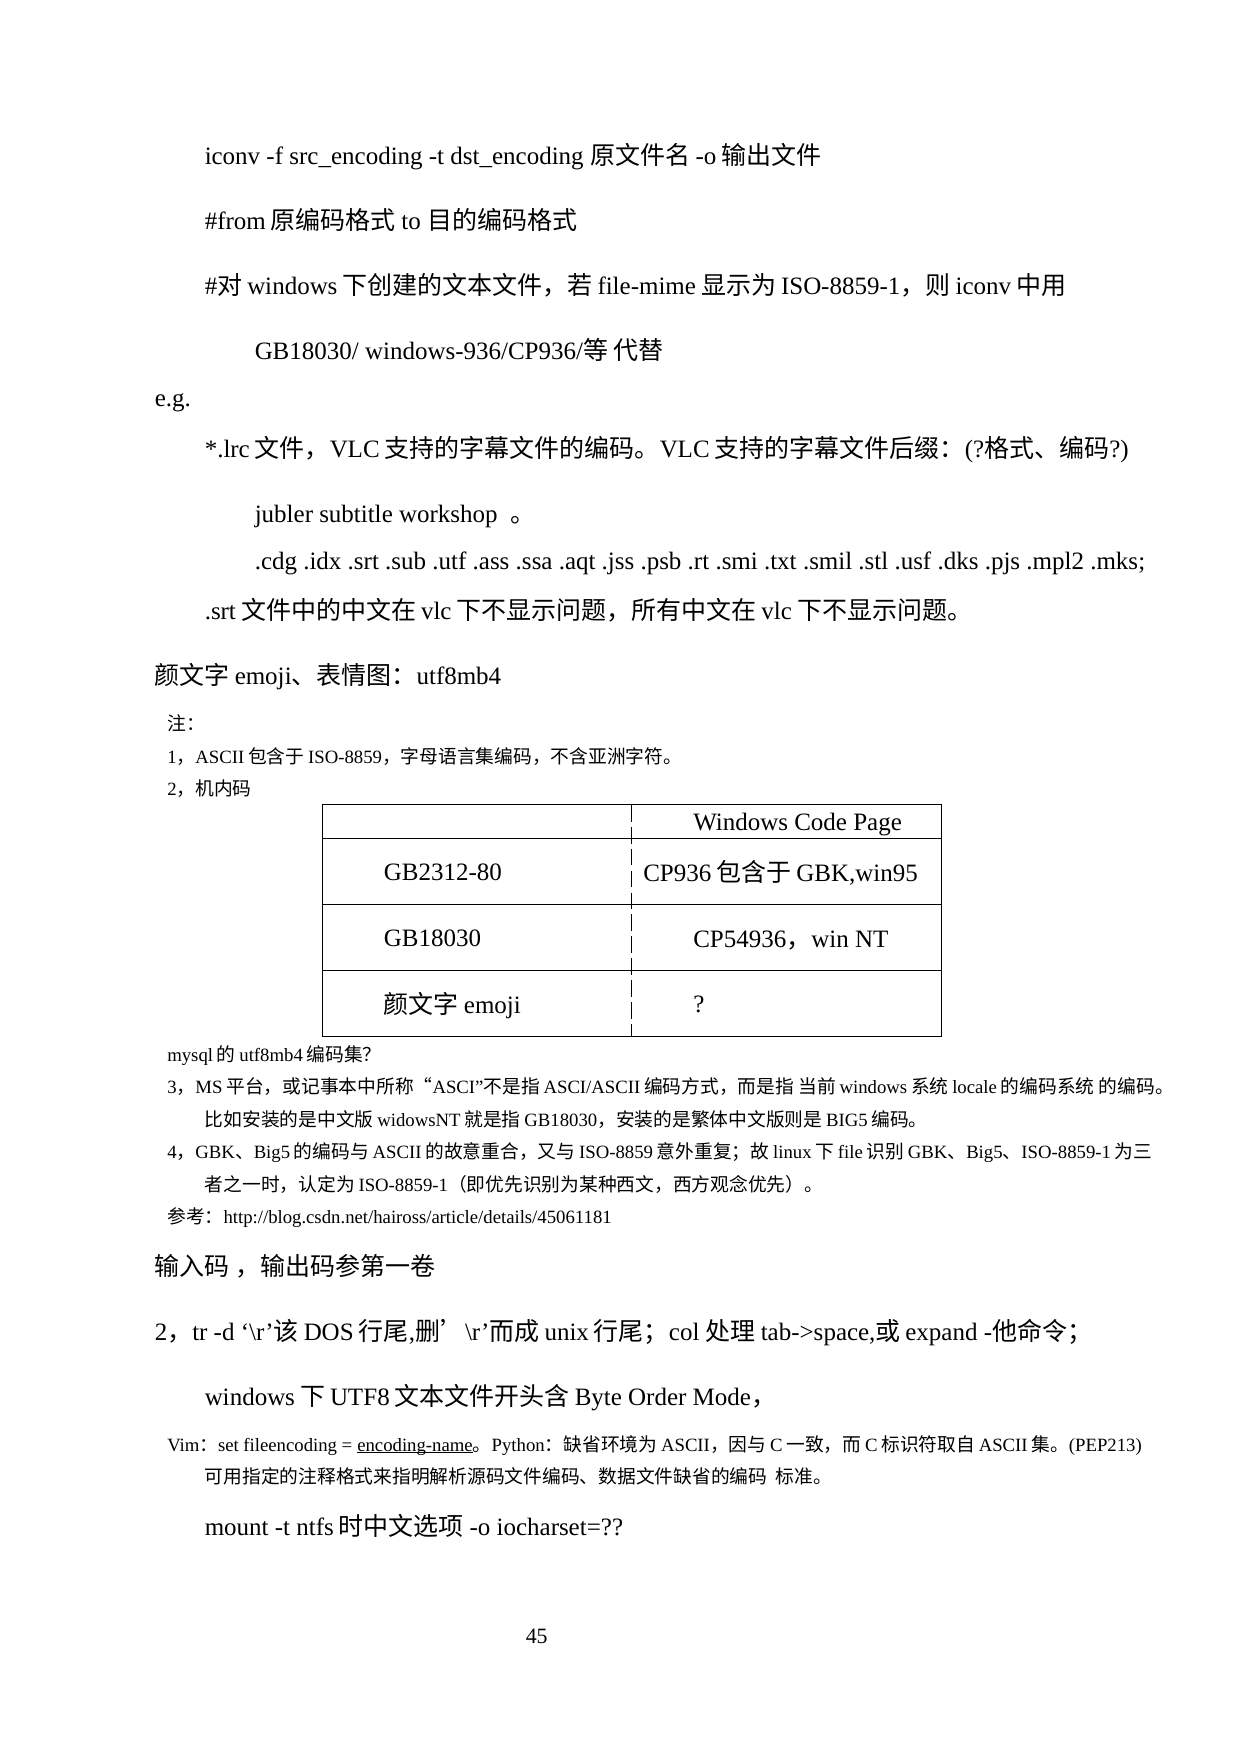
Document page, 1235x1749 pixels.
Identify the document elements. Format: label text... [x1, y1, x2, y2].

table_cell CP936包含于GBK,win95 [632, 839, 941, 903]
text *.lrc文件，VLC支持的字幕文件的编码。VLC支持的字幕文件后缀：(?格式、编码?) jubler subtitle workshop 。 .cdg .idx .srt .sub .utf .ass .ssa .aqt .jss .psb .rt .smi .txt .smil .stl .usf .dks .pjs .mpl2 .mks; [204, 414, 1159, 576]
text 颜文字emoji、表情图：utf8mb4 [104, 641, 1159, 706]
text windows下UTF8文本文件开头含Byte Order Mode， [204, 1362, 1159, 1427]
text 1，ASCII包含于ISO-8859，字母语言集编码，不含亚洲字符。 [167, 739, 1159, 771]
text mount -t ntfs时中文选项 -o iocharset=?? [204, 1492, 1159, 1557]
table_cell CP54936，win NT [632, 905, 941, 969]
table_cell ? [632, 971, 941, 1036]
table_cell GB2312-80 [323, 839, 632, 903]
text 2，tr -d ‘\r’该DOS行尾,删’\r’而成unix行尾；col 处理tab->space,或expand -他命令； [104, 1297, 1159, 1362]
table_header Windows Code Page [632, 805, 941, 837]
table_header [323, 805, 632, 837]
text e.g. [104, 381, 1159, 414]
text 输入码 ，输出码参第一卷 [104, 1232, 1159, 1297]
text mysql的utf8mb4编码集？ [167, 1037, 1159, 1069]
text 注： [167, 706, 1159, 739]
text 2，机内码 [167, 771, 1159, 804]
text iconv -f src_encoding -t dst_encoding 原文件名 -o输出文件 [204, 121, 1159, 186]
text 3，MS平台，或记事本中所称“ASCI”不是指ASCI/ASCII编码方式，而是指 当前windows系统locale的编码系统 的编码。比如安装的是中文版widowsNT就是指GB18030，安装的是繁体中文版则是BIG5编码。 [167, 1069, 1159, 1134]
text Vim：set fileencoding = encoding-name。Python：缺省环境为ASCII，因与C一致，而C标识符取自ASCII集。(PEP213)可用指定的注释格式来指明解析源码文件编码、数据文件缺省的编码 标准。 [167, 1427, 1159, 1492]
table_cell GB18030 [323, 905, 632, 969]
text #from原编码格式 to 目的编码格式 [204, 186, 1159, 251]
text #对windows下创建的文本文件，若file-mime显示为ISO-8859-1，则iconv中用GB18030/ windows-936/CP936/等 代替 [204, 251, 1159, 381]
text 参考：http://blog.csdn.net/haiross/article/details/45061181 [167, 1199, 1159, 1232]
text .srt文件中的中文在vlc下不显示问题，所有中文在vlc下不显示问题。 [204, 576, 1159, 641]
text 4，GBK、Big5的编码与ASCII的故意重合，又与ISO-8859意外重复；故linux下file识别GBK、Big5、ISO-8859-1为三者之一时，认定为ISO-8859-1（即优先识别为某种西文，西方观念优先）。 [167, 1134, 1159, 1199]
table_cell 颜文字emoji [323, 971, 632, 1036]
